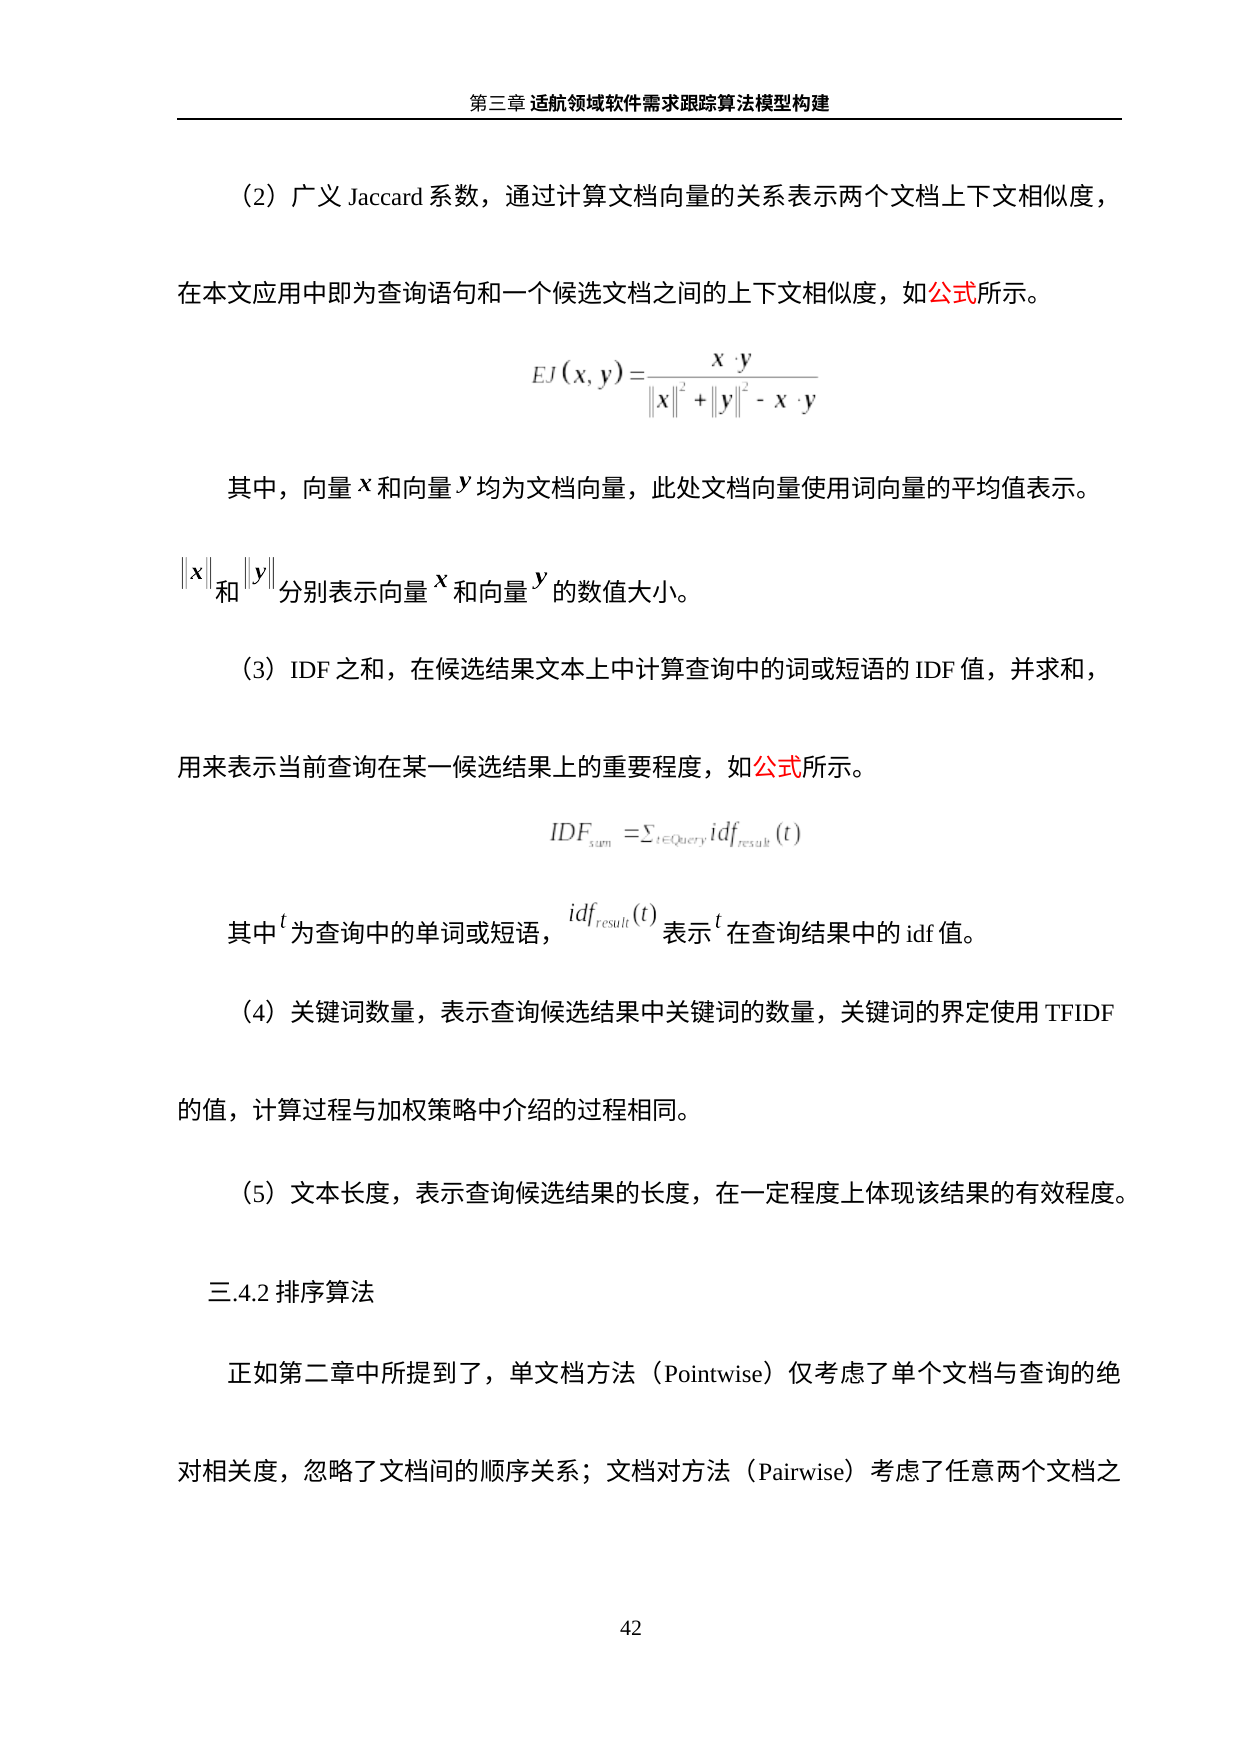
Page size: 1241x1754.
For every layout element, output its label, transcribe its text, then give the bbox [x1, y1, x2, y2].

text （5）文本长度，表示查询候选结果的长度，在一定程度上体现该结果的有效程度。 [177, 1159, 1122, 1224]
subtitle 排序算法 [207, 1258, 1122, 1323]
text 其中，向量和向量均为文档向量，此处文档向量使用词向量的平均值表示。和分别表示向量和向量的数值大小。 [177, 454, 1122, 617]
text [177, 1339, 1122, 1502]
text （4）关键词数量，表示查询候选结果中关键词的数量，关键词的界定使用TFIDF的值，计算过程与加权策略中介绍的过程相同。 [177, 978, 1122, 1141]
text （3）IDF之和，在候选结果文本上中计算查询中的词或短语的IDF值，并求和，用来表示当前查询在某一候选结果上的重要程度，如公式所示。 [177, 635, 1122, 798]
text 其中为查询中的单词或短语，表示在查询结果中的idf值。 [177, 895, 1122, 960]
text （2）广义Jaccard系数，通过计算文档向量的关系表示两个文档上下文相似度，在本文应用中即为查询语句和一个候选文档之间的上下文相似度，如公式所示。 [177, 162, 1122, 324]
